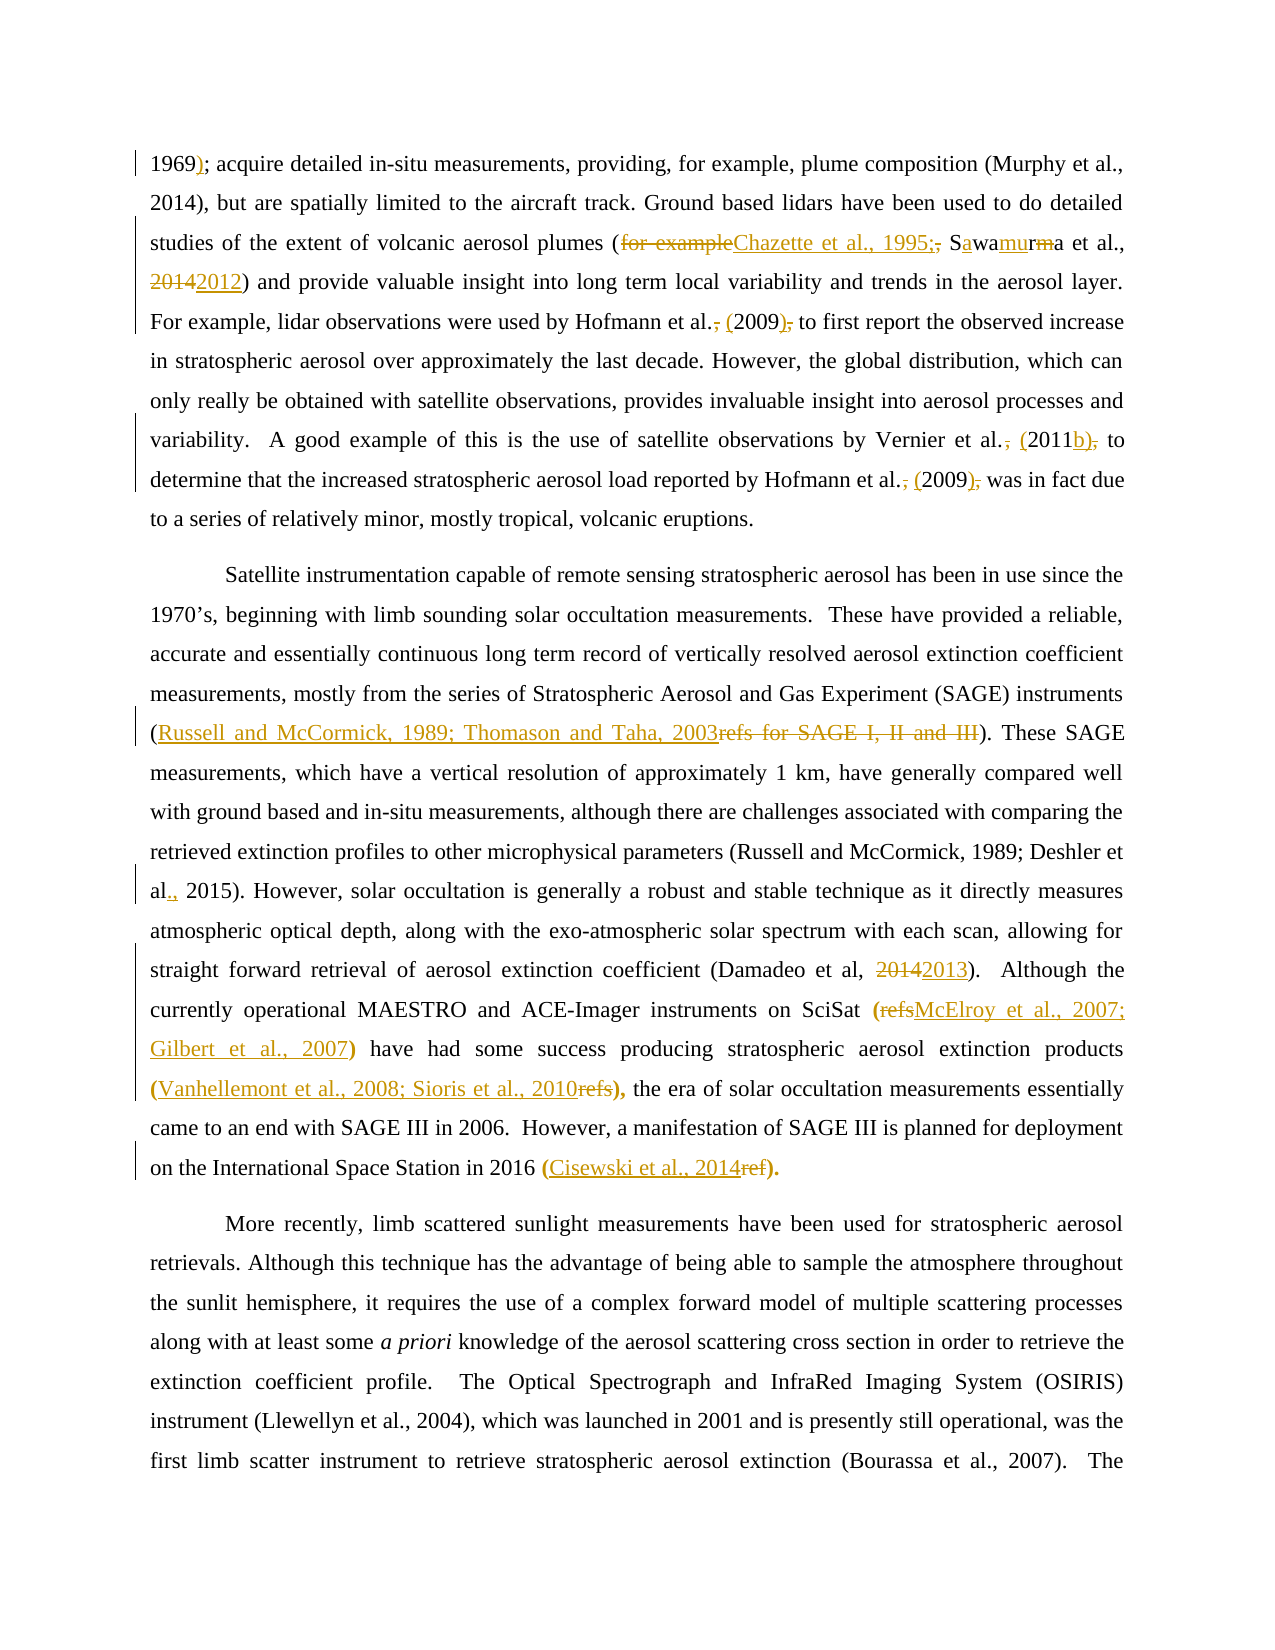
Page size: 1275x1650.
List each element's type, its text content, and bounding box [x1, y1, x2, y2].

text Satellite instrumentation capable of remote sensing stratospheric aerosol has been in use since the 1970’s, beginning with limb sounding solar occultation measurements. These have provided a reliable, accurate and essentially continuous long term record of vertically resolved aerosol extinction coefficient measurements, mostly from the series of Stratospheric Aerosol and Gas Experiment (SAGE) instruments (). These SAGE measurements, which have a vertical resolution of approximately 1 km, have generally compared well with ground based and in-situ measurements, although there are challenges associated with comparing the retrieved extinction profiles to other microphysical parameters (Russell and McCormick, 1989; Deshler et al 2015). However, solar occultation is generally a robust and stable technique as it directly measures atmospheric optical depth, along with the exo-atmospheric solar spectrum with each scan, allowing for straight forward retrieval of aerosol extinction coefficient (Damadeo et al, ). Although the currently operational MAESTRO and ACE-Imager instruments on SciSat () have had some success producing stratospheric aerosol extinction products (), the era of solar occultation measurements essentially came to an end with SAGE III in 2006. However, a manifestation of SAGE III is planned for deployment on the International Space Station in 2016 (). [150, 561, 1125, 1180]
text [150, 150, 1125, 532]
